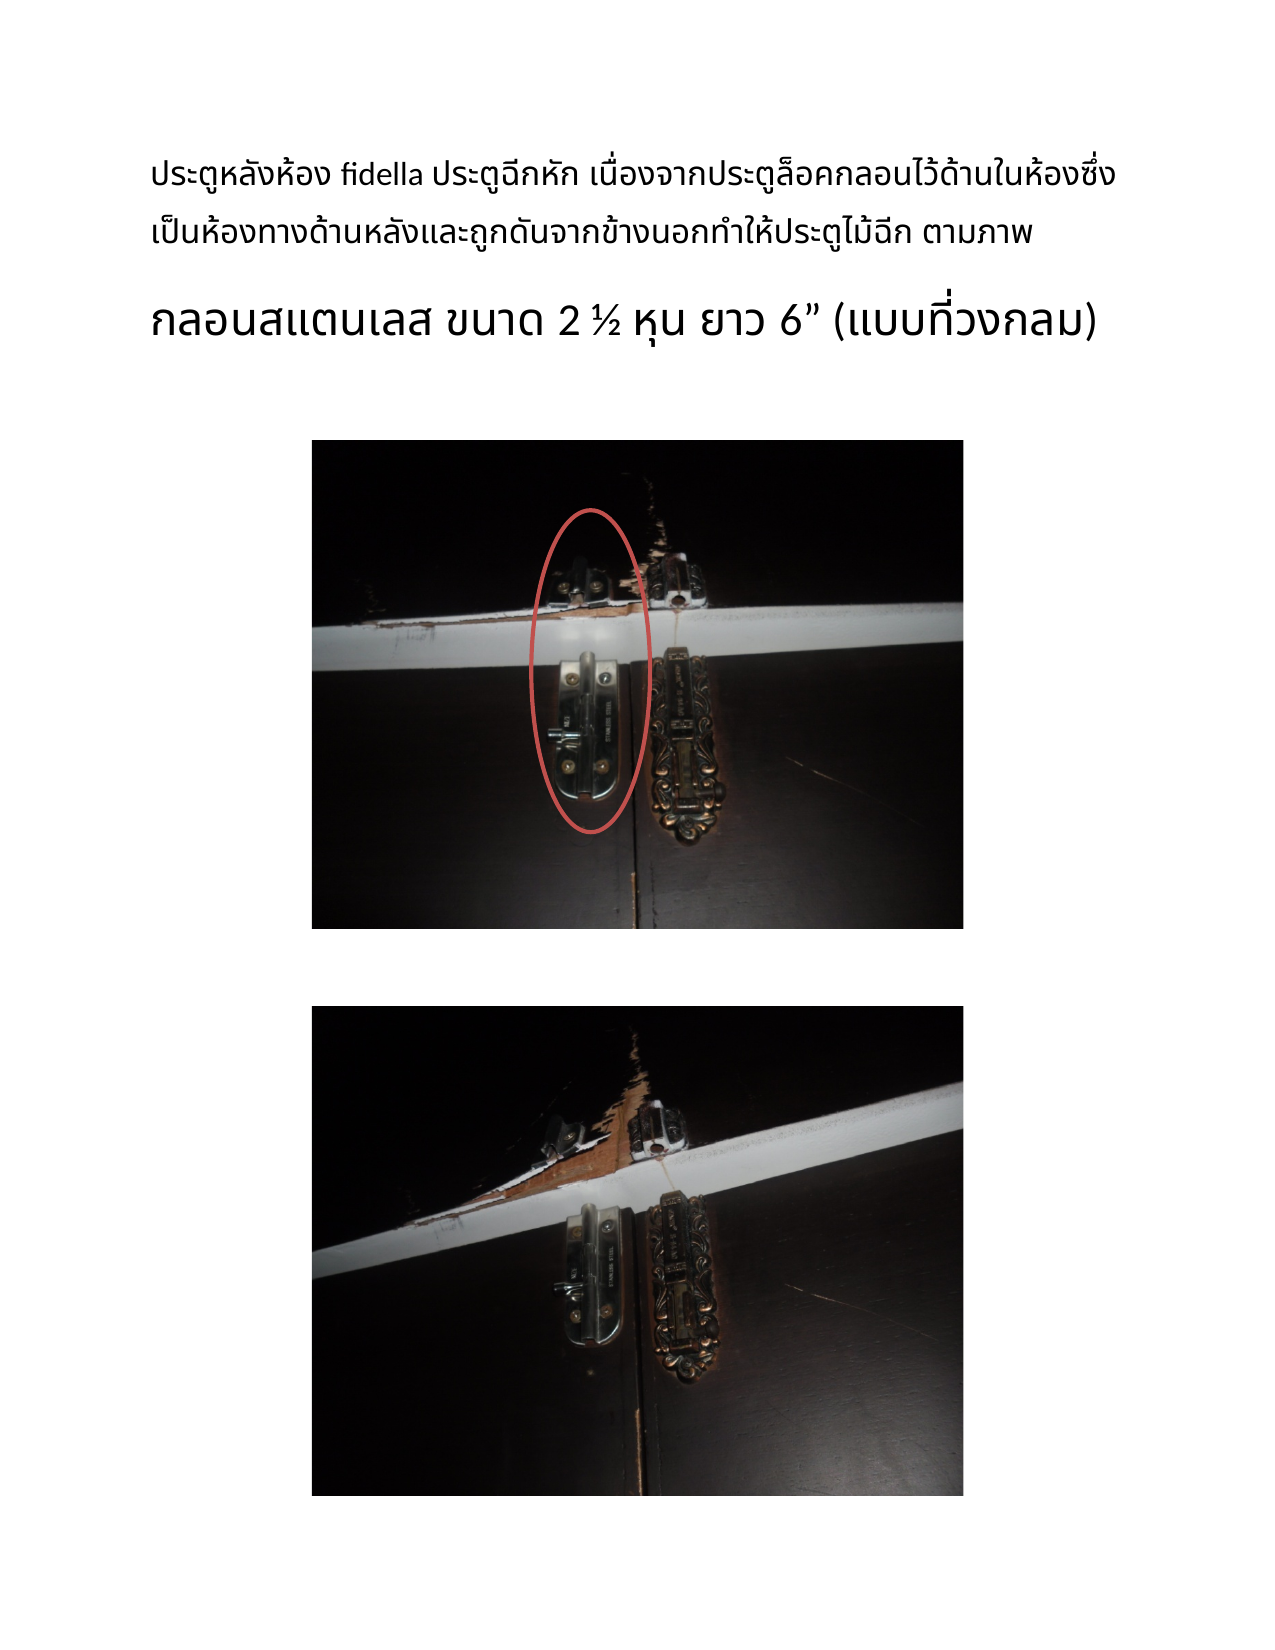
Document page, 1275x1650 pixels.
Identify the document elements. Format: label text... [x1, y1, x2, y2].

text ประตูหลังห้อง fidella ประตูฉีกหัก เนื่องจากประตูล็อคกลอนไว้ด้านในห้องซึ่งเป็นห้องทางด้านหลังและถูกดันจากข้างนอกทำให้ประตูไม้ฉีก ตามภาพ [150, 150, 1125, 258]
picture [311, 1006, 964, 1496]
text กลอนสแตนเลส ขนาด 2 ½ หุน ยาว 6” (แบบที่วงกลม) [150, 287, 1125, 356]
picture [311, 440, 964, 929]
